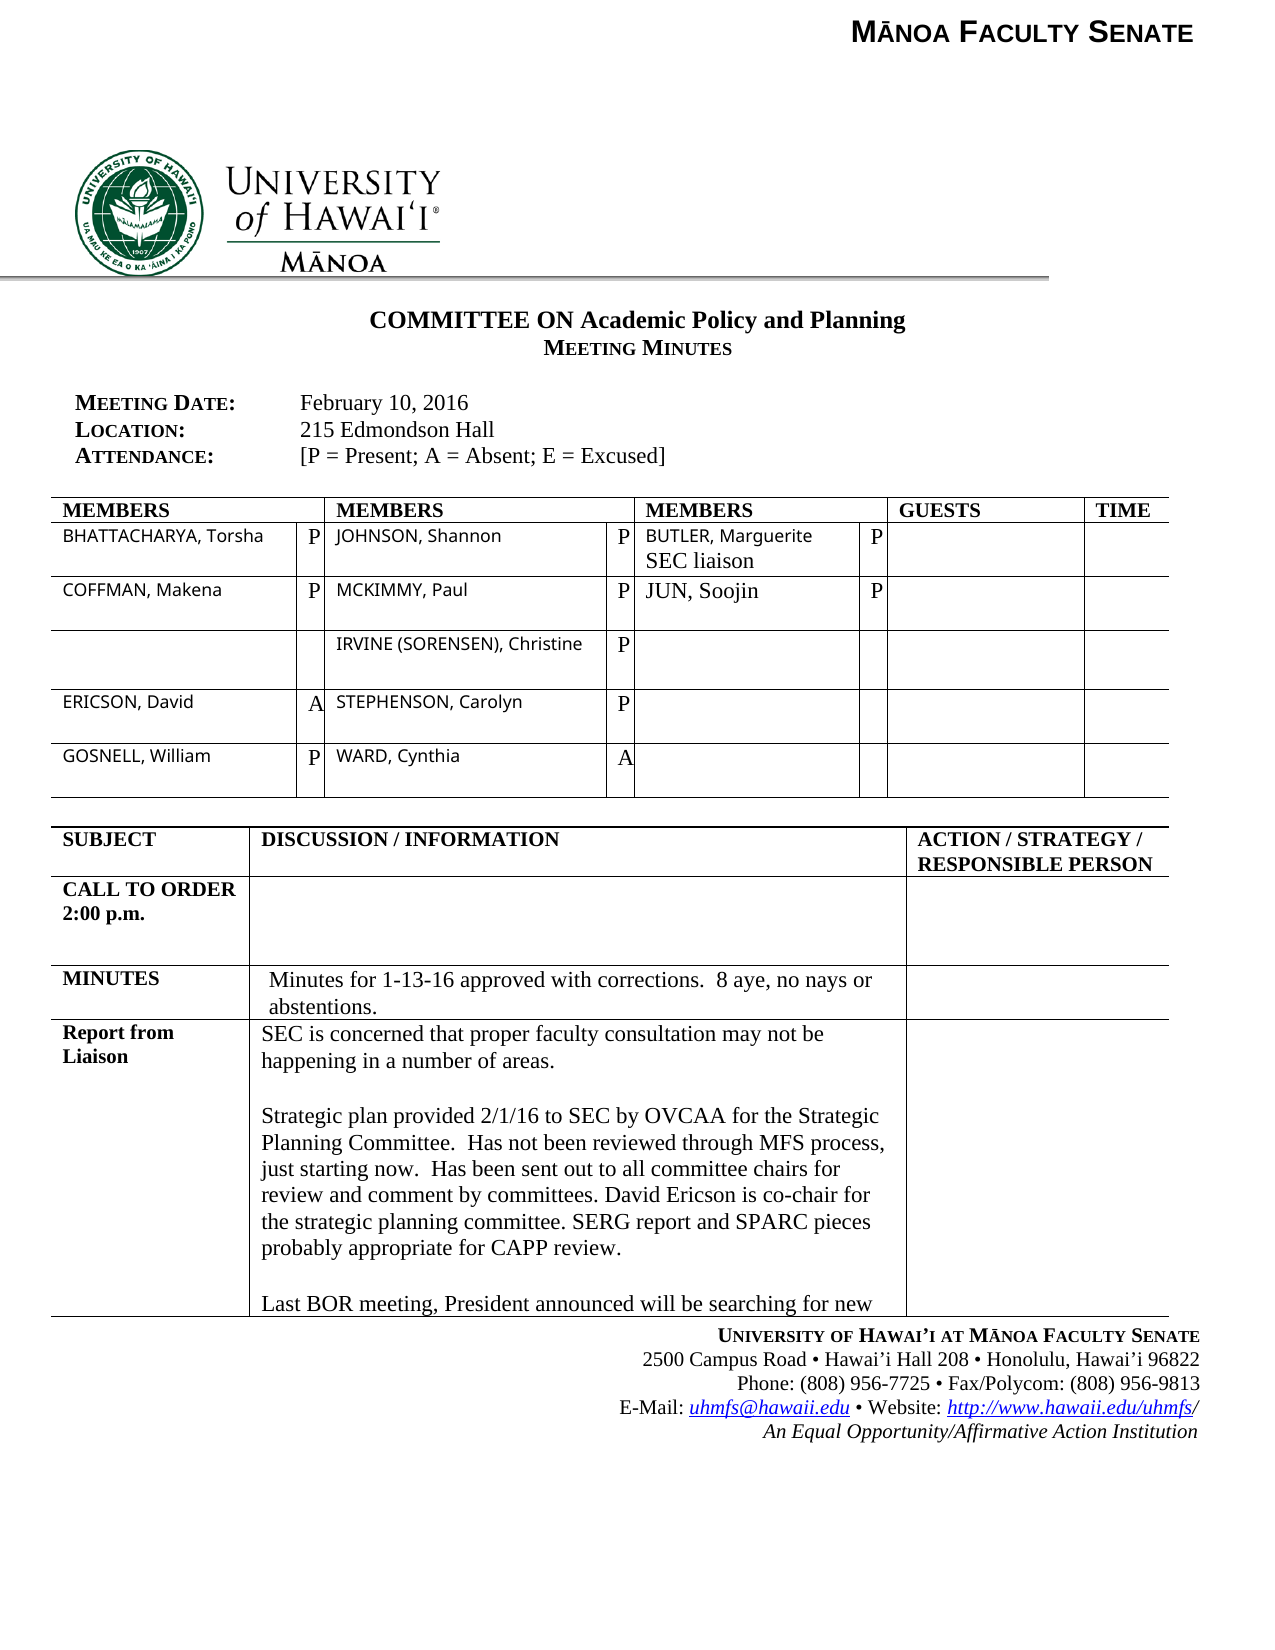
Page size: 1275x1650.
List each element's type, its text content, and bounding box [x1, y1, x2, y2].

table_cell P [860, 523, 887, 576]
table_cell ERICSON, David [51, 690, 296, 743]
table_cell P [607, 577, 634, 630]
table_cell [635, 631, 859, 689]
table_cell BHATTACHARYA, Torsha [51, 523, 296, 576]
table_header MEMBERS [635, 498, 887, 522]
table_cell [250, 877, 906, 965]
table_cell P [297, 523, 324, 576]
table_cell [907, 1020, 1168, 1316]
text Attendance: [P = Present; A = Absent; E = Excused] [75, 442, 1200, 468]
table_cell STEPHENSON, Carolyn [325, 690, 606, 743]
picture [0, 150, 1049, 281]
table_cell [1085, 690, 1168, 743]
text Meeting Minutes [75, 334, 1200, 361]
table_cell Report from Liaison [51, 1020, 249, 1316]
table_cell P [607, 690, 634, 743]
table_cell MCKIMMY, Paul [325, 577, 606, 630]
table_cell [907, 966, 1168, 1019]
table_cell WARD, Cynthia [325, 744, 606, 797]
table_cell P [607, 523, 634, 576]
table_cell Minutes for 1-13-16 approved with corrections. 8 aye, no nays or abstentions. [250, 966, 906, 1019]
table_cell P [297, 744, 324, 797]
table_cell [860, 631, 887, 689]
table_cell [860, 690, 887, 743]
text Location: 215 Edmondson Hall [75, 416, 1200, 442]
table_cell [297, 631, 324, 689]
table_header MEMBERS [325, 498, 634, 522]
text Meeting Date: February 10, 2016 [75, 389, 1200, 416]
table_header DISCUSSION / INFORMATION [250, 828, 906, 876]
table_cell [1085, 523, 1168, 576]
table_cell P [860, 577, 887, 630]
table_cell MINUTES [51, 966, 249, 1019]
table_header TIME [1085, 498, 1168, 522]
table_cell [51, 631, 296, 689]
table_cell [907, 877, 1168, 965]
table_cell JOHNSON, Shannon [325, 523, 606, 576]
table_cell P [297, 577, 324, 630]
table_cell GOSNELL, William [51, 744, 296, 797]
table_cell [888, 744, 1084, 797]
table_cell A [297, 690, 324, 743]
table_cell [888, 690, 1084, 743]
table_cell [860, 744, 887, 797]
table_cell [888, 523, 1084, 576]
table_cell A [607, 744, 634, 797]
table_cell [635, 744, 859, 797]
table_cell [1085, 631, 1168, 689]
table_cell P [607, 631, 634, 689]
table_header ACTION / STRATEGY / RESPONSIBLE PERSON [907, 828, 1168, 876]
table_header MEMBERS [51, 498, 324, 522]
table_cell [1085, 577, 1168, 630]
table_cell [1085, 744, 1168, 797]
table_cell CALL TO ORDER 2:00 p.m. [51, 877, 249, 965]
table_cell [888, 577, 1084, 630]
table_header GUESTS [888, 498, 1084, 522]
table_cell BUTLER, Marguerite SEC liaison [635, 523, 859, 576]
table_cell IRVINE (SORENSEN), Christine [325, 631, 606, 689]
table_cell [635, 690, 859, 743]
table_header SUBJECT [51, 828, 249, 876]
table_cell [888, 631, 1084, 689]
text COMMITTEE ON Academic Policy and Planning [75, 305, 1200, 334]
table_cell COFFMAN, Makena [51, 577, 296, 630]
table_cell JUN, Soojin [635, 577, 859, 630]
